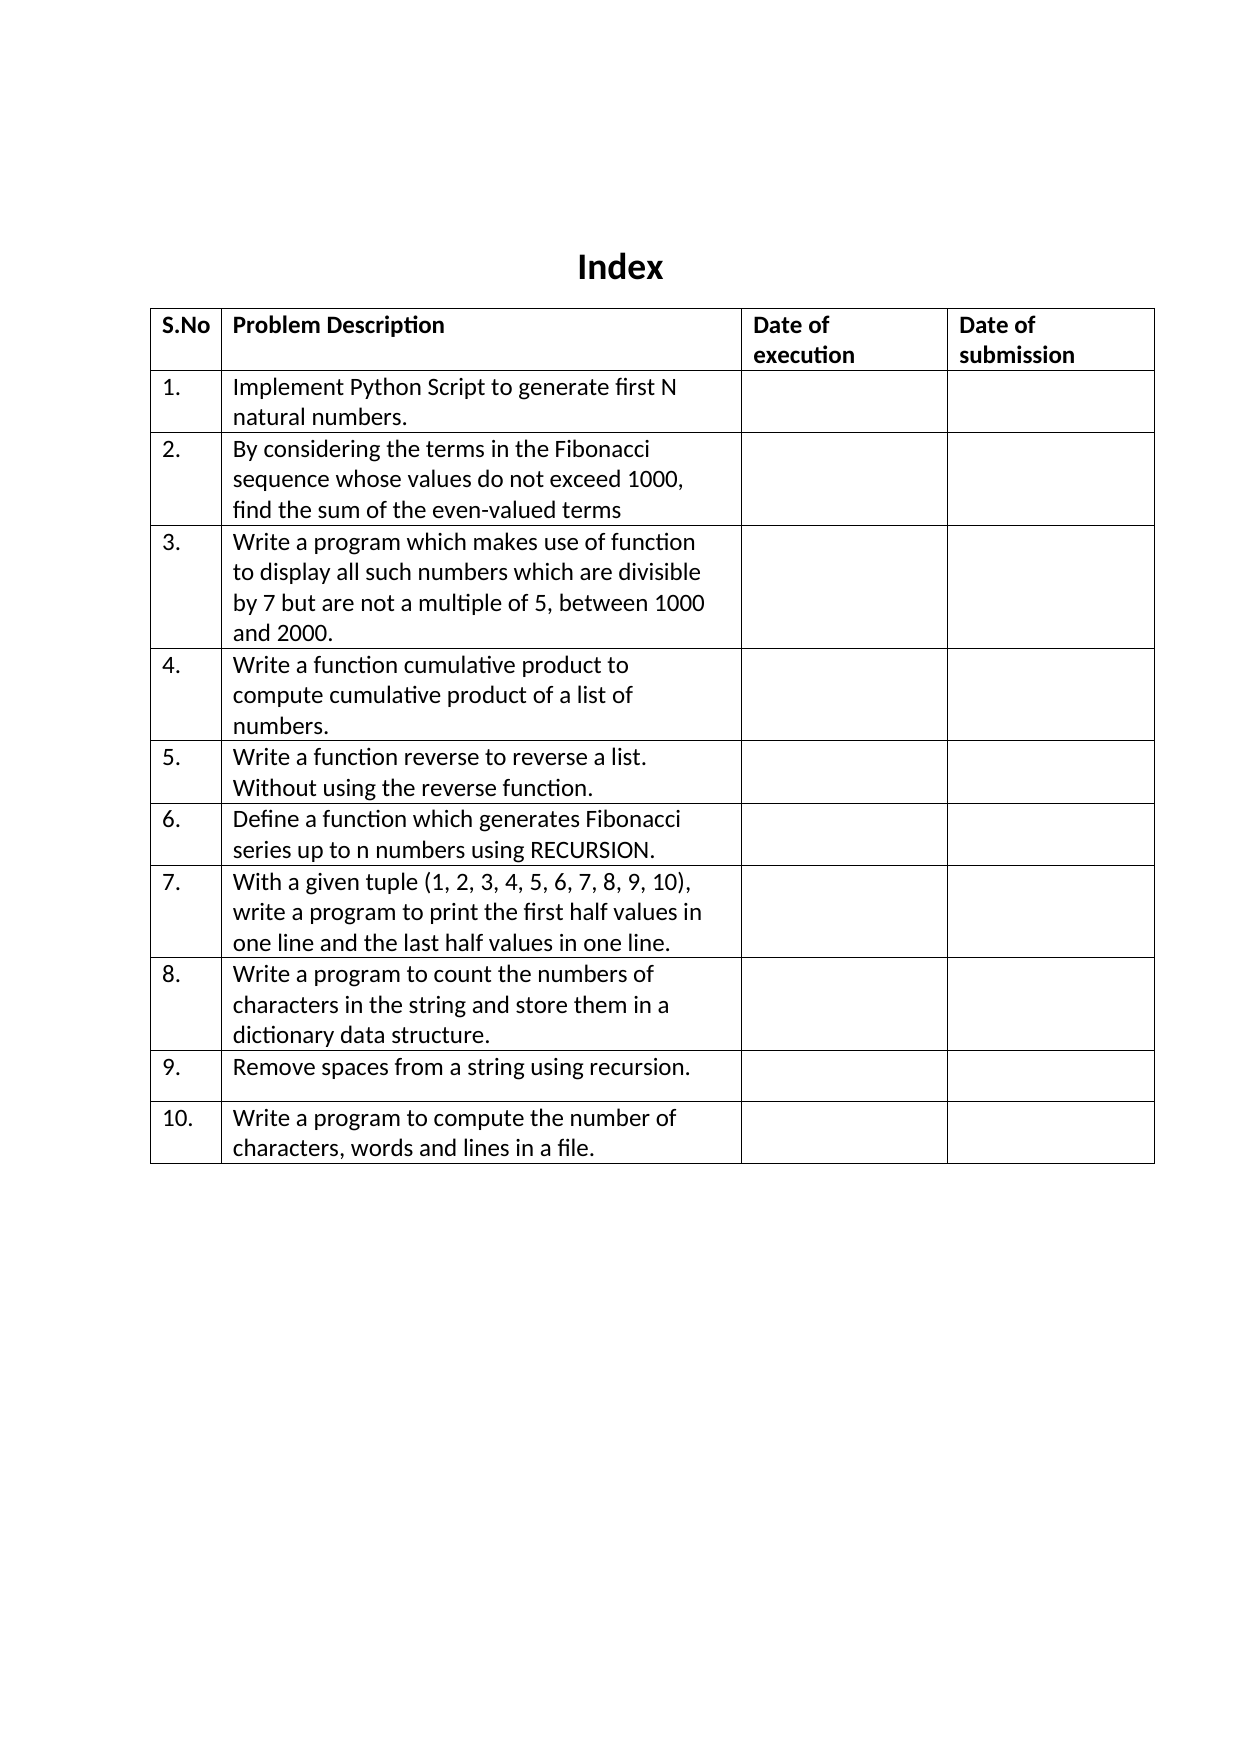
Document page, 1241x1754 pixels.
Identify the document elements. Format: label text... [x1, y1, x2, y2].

table_cell [948, 526, 1154, 648]
table_cell [742, 866, 947, 957]
table_cell Write a function reverse to reverse a list. Without using the reverse function. [222, 741, 741, 802]
table_cell Define a function which generates Fibonacci series up to n numbers using RECURSION. [222, 804, 741, 864]
table_cell [948, 1102, 1154, 1163]
table_cell 1. [151, 371, 221, 432]
table_cell Write a function cumulative product to compute cumulative product of a list of numbers. [222, 649, 741, 740]
table_cell [948, 1051, 1154, 1101]
table_cell [948, 433, 1154, 525]
table_cell 4. [151, 649, 221, 740]
table_cell [742, 804, 947, 864]
table_cell [742, 741, 947, 802]
table_cell [948, 741, 1154, 802]
table_cell Remove spaces from a string using recursion. [222, 1051, 741, 1101]
table_header S.No [151, 309, 221, 370]
table_cell [742, 1051, 947, 1101]
table_cell [742, 433, 947, 525]
table_cell 3. [151, 526, 221, 648]
table_cell [948, 804, 1154, 864]
table_cell [742, 371, 947, 432]
table_cell [742, 649, 947, 740]
table_cell 9. [151, 1051, 221, 1101]
table_cell Write a program to compute the number of characters, words and lines in a file. [222, 1102, 741, 1163]
text Index [150, 243, 1090, 288]
table_cell 7. [151, 866, 221, 957]
table_cell 6. [151, 804, 221, 864]
table_cell Write a program to count the numbers of characters in the string and store them in a dictionary data structure. [222, 958, 741, 1050]
table_cell With a given tuple (1, 2, 3, 4, 5, 6, 7, 8, 9, 10), write a program to print the first half values in one line and the last half values in one line. [222, 866, 741, 957]
table_cell [742, 958, 947, 1050]
table_cell [742, 1102, 947, 1163]
table_cell [948, 371, 1154, 432]
table_cell [948, 866, 1154, 957]
table_cell [742, 526, 947, 648]
table_cell 5. [151, 741, 221, 802]
table_cell By considering the terms in the Fibonacci sequence whose values do not exceed 1000, find the sum of the even-valued terms [222, 433, 741, 525]
table_cell 8. [151, 958, 221, 1050]
table_cell 10. [151, 1102, 221, 1163]
table_cell 2. [151, 433, 221, 525]
table_cell [948, 958, 1154, 1050]
table_header Problem Description [222, 309, 741, 370]
table_header Date of submission [948, 309, 1154, 370]
table_cell Write a program which makes use of function to display all such numbers which are divisible by 7 but are not a multiple of 5, between 1000 and 2000. [222, 526, 741, 648]
table_cell [948, 649, 1154, 740]
table_header Date of execution [742, 309, 947, 370]
table_cell Implement Python Script to generate first N natural numbers. [222, 371, 741, 432]
